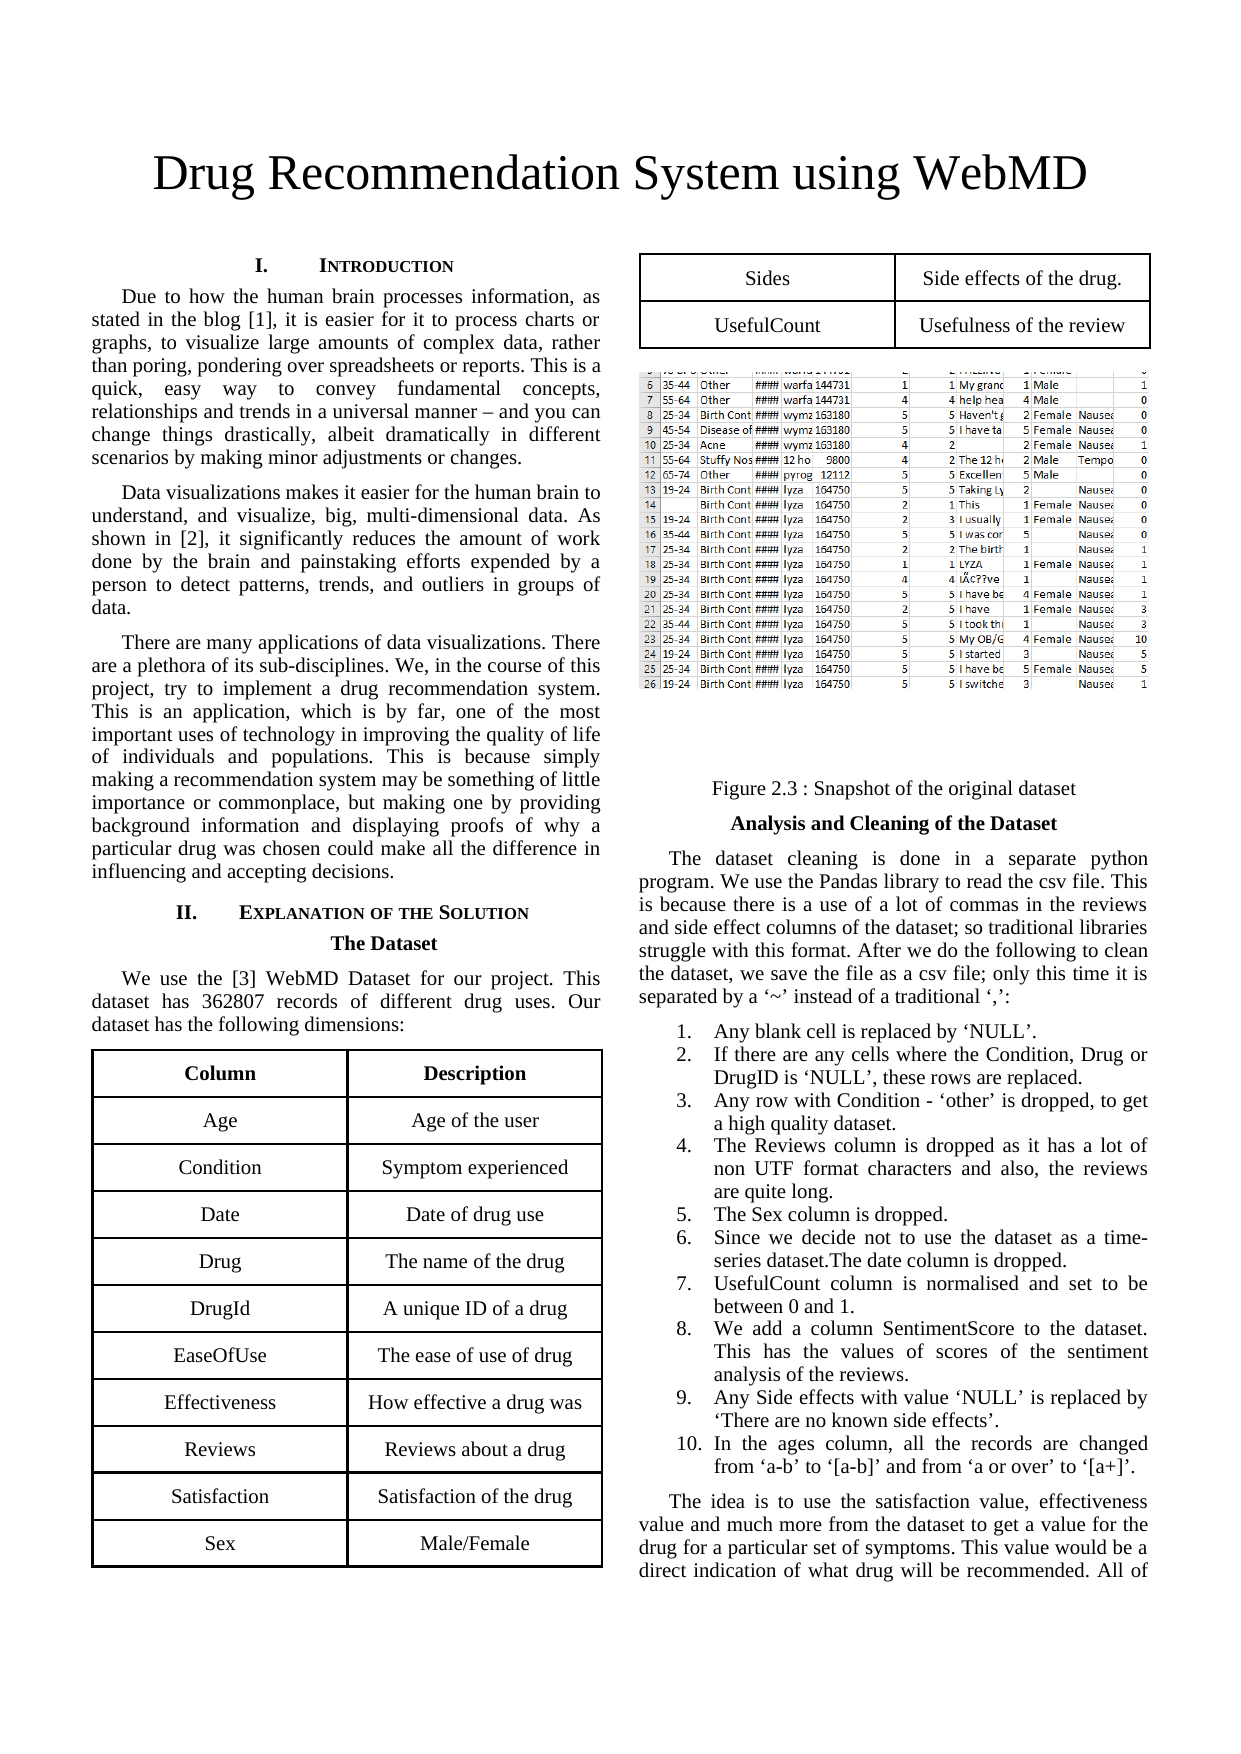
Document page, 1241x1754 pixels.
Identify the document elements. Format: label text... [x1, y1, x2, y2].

text The dataset cleaning is done in a separate python program. We use the Pandas library to read the csv file. This is because there is a use of a lot of commas in the reviews and side effect columns of the dataset; so traditional libraries struggle with this format. After we do the following to clean the dataset, we save the file as a csv file; only this time it is separated by a ‘~’ instead of a traditional ‘,’: [639, 848, 1149, 1008]
table_cell Effectiveness [94, 1380, 346, 1424]
table_cell Sides [641, 255, 894, 300]
table_cell How effective a drug was [349, 1380, 601, 1424]
list Since we decide not to use the dataset as a time-series dataset.The date column is dropped. [676, 1226, 1149, 1272]
text Data visualizations makes it easier for the human brain to understand, and visualize, big, multi-dimensional data. As shown in [2], it significantly reduces the amount of work done by the brain and painstaking efforts expended by a person to detect patterns, trends, and outliers in groups of data. [91, 481, 601, 619]
subtitle Introduction [91, 253, 601, 277]
table_cell Date [94, 1192, 346, 1237]
text The Dataset [91, 932, 601, 955]
list UsefulCount column is normalised and set to be between 0 and 1. [676, 1272, 1149, 1318]
table_cell A unique ID of a drug [349, 1286, 601, 1331]
table_cell UsefulCount [641, 302, 894, 347]
picture [639, 372, 1149, 689]
list Any Side effects with value ‘NULL’ is replaced by ‘There are no known side effects’. [676, 1386, 1149, 1432]
table_header Description [349, 1051, 601, 1096]
list Any row with Condition - ‘other’ is dropped, to get a high quality dataset. [676, 1089, 1149, 1135]
table_cell DrugId [94, 1286, 346, 1331]
table_cell Satisfaction of the drug [349, 1474, 601, 1518]
text Figure 2.3 : Snapshot of the original dataset [639, 777, 1149, 800]
table_cell Sex [94, 1521, 346, 1565]
table_cell Date of drug use [349, 1192, 601, 1237]
text Due to how the human brain processes information, as stated in the blog [1], it is easier for it to process charts or graphs, to visualize large amounts of complex data, rather than poring, pondering over spreadsheets or reports. This is a quick, easy way to convey fundamental concepts, relationships and trends in a universal manner – and you can change things drastically, albeit dramatically in different scenarios by making minor adjustments or changes. [91, 286, 601, 469]
list The Sex column is dropped. [676, 1203, 1149, 1226]
subtitle Explanation of the Solution [91, 900, 601, 924]
text Analysis and Cleaning of the Dataset [639, 812, 1149, 835]
list We add a column SentimentScore to the dataset. This has the values of scores of the sentiment analysis of the reviews. [676, 1318, 1149, 1386]
list The Reviews column is dropped as it has a lot of non UTF format characters and also, the reviews are quite long. [676, 1135, 1149, 1203]
text We use the [3] WebMD Dataset for our project. This dataset has 362807 records of different drug uses. Our dataset has the following dimensions: [91, 967, 601, 1036]
table_cell Condition [94, 1145, 346, 1189]
table_cell Satisfaction [94, 1474, 346, 1518]
table_cell Reviews [94, 1427, 346, 1471]
text Drug Recommendation System using WebMD [91, 142, 1149, 200]
table_cell Usefulness of the review [896, 302, 1149, 347]
table_cell Drug [94, 1239, 346, 1283]
table_cell EaseOfUse [94, 1333, 346, 1377]
table_cell Male/Female [349, 1521, 601, 1565]
table_cell Age of the user [349, 1098, 601, 1143]
list If there are any cells where the Condition, Drug or DrugID is ‘NULL’, these rows are replaced. [676, 1043, 1149, 1089]
table_cell The name of the drug [349, 1239, 601, 1283]
table_cell Side effects of the drug. [896, 255, 1149, 300]
table_cell The ease of use of drug [349, 1333, 601, 1377]
list Any blank cell is replaced by ‘NULL’. [676, 1020, 1149, 1043]
table_header Column [94, 1051, 346, 1096]
table_cell Age [94, 1098, 346, 1143]
text There are many applications of data visualizations. There are a plethora of its sub-disciplines. We, in the course of this project, try to implement a drug recommendation system. This is an application, which is by far, one of the most important uses of technology in improving the quality of life of individuals and populations. This is because simply making a recommendation system may be something of little importance or commonplace, but making one by providing background information and displaying proofs of why a particular drug was chosen could make all the difference in influencing and accepting decisions. [91, 631, 601, 883]
table_cell Reviews about a drug [349, 1427, 601, 1471]
list In the ages column, all the records are changed from ‘a-b’ to ‘[a-b]’ and from ‘a or over’ to ‘[a+]’. [676, 1432, 1149, 1478]
table_cell Symptom experienced [349, 1145, 601, 1189]
